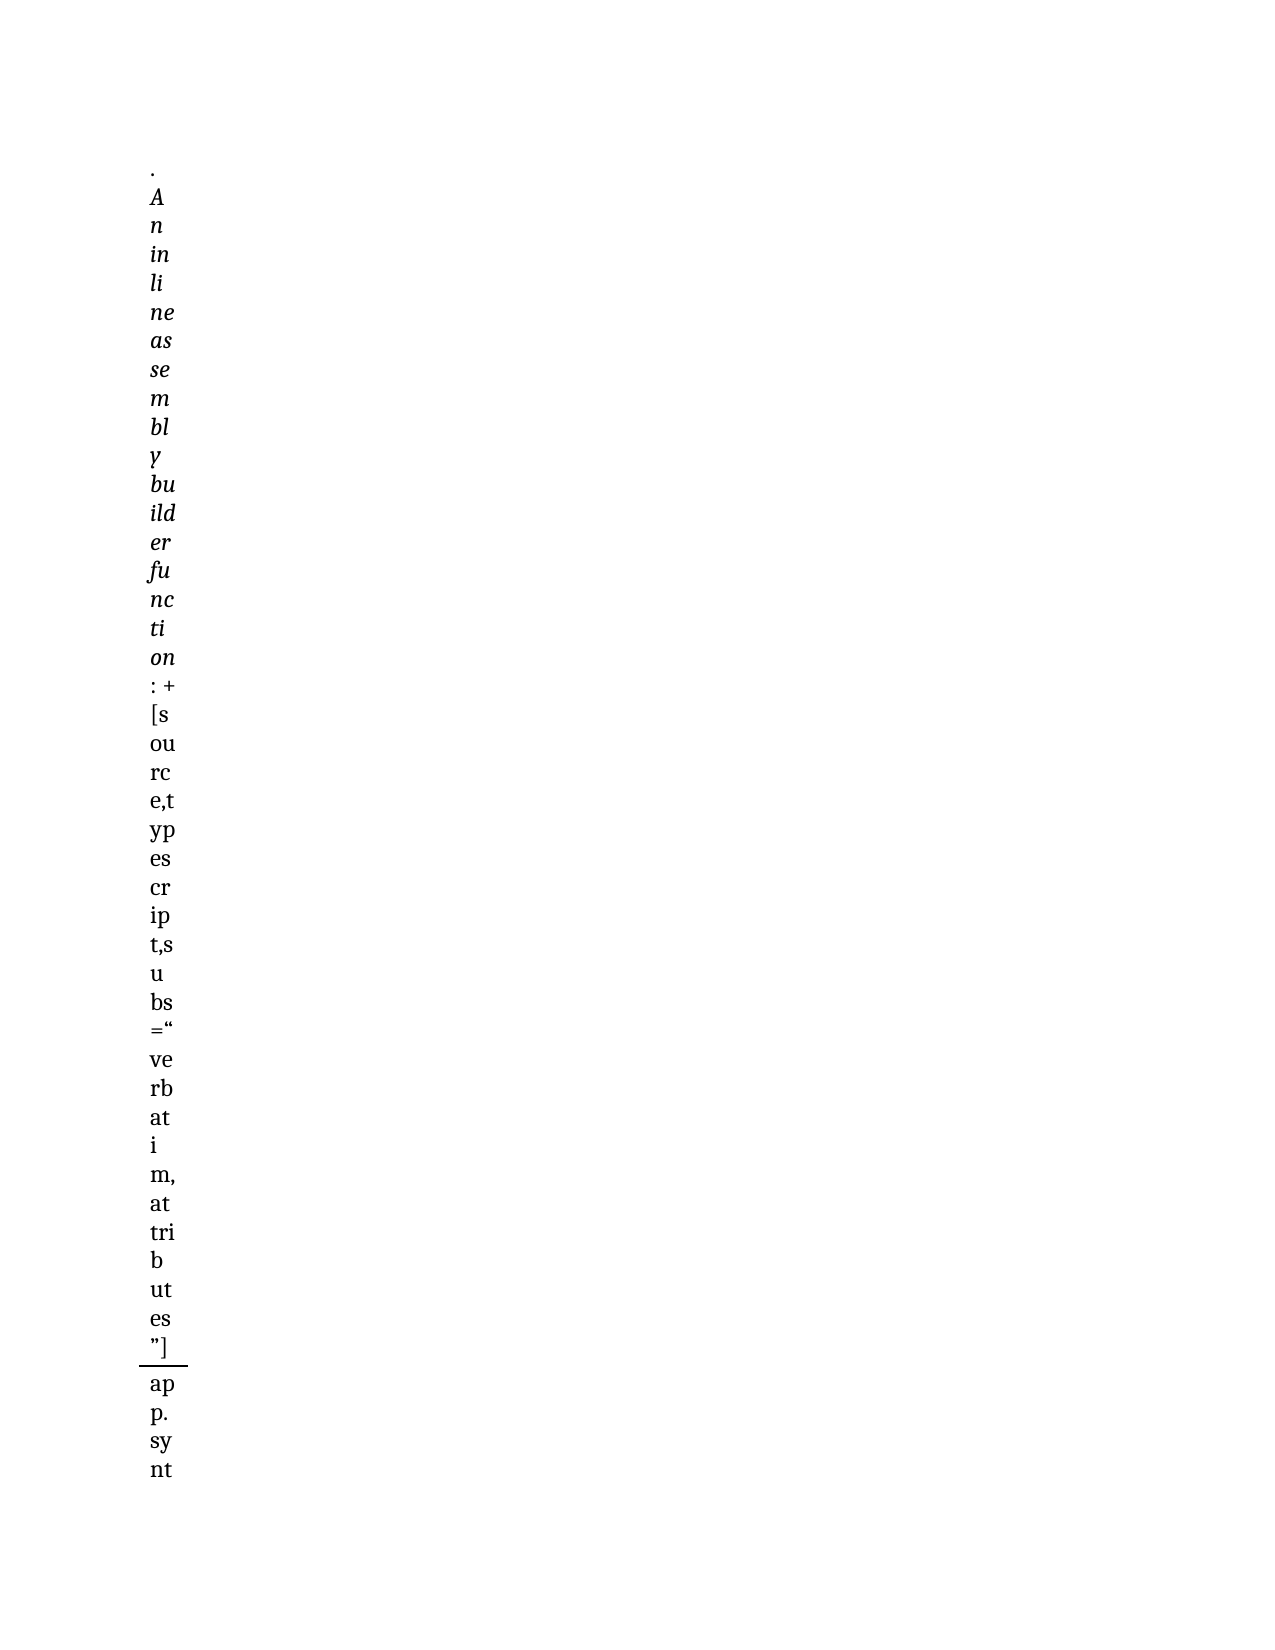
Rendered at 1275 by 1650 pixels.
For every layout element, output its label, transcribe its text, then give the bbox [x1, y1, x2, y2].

table_header . An inline assembly builder function: + [source,typescript,subs=“verbatim,attributes”] [139, 150, 187, 1365]
